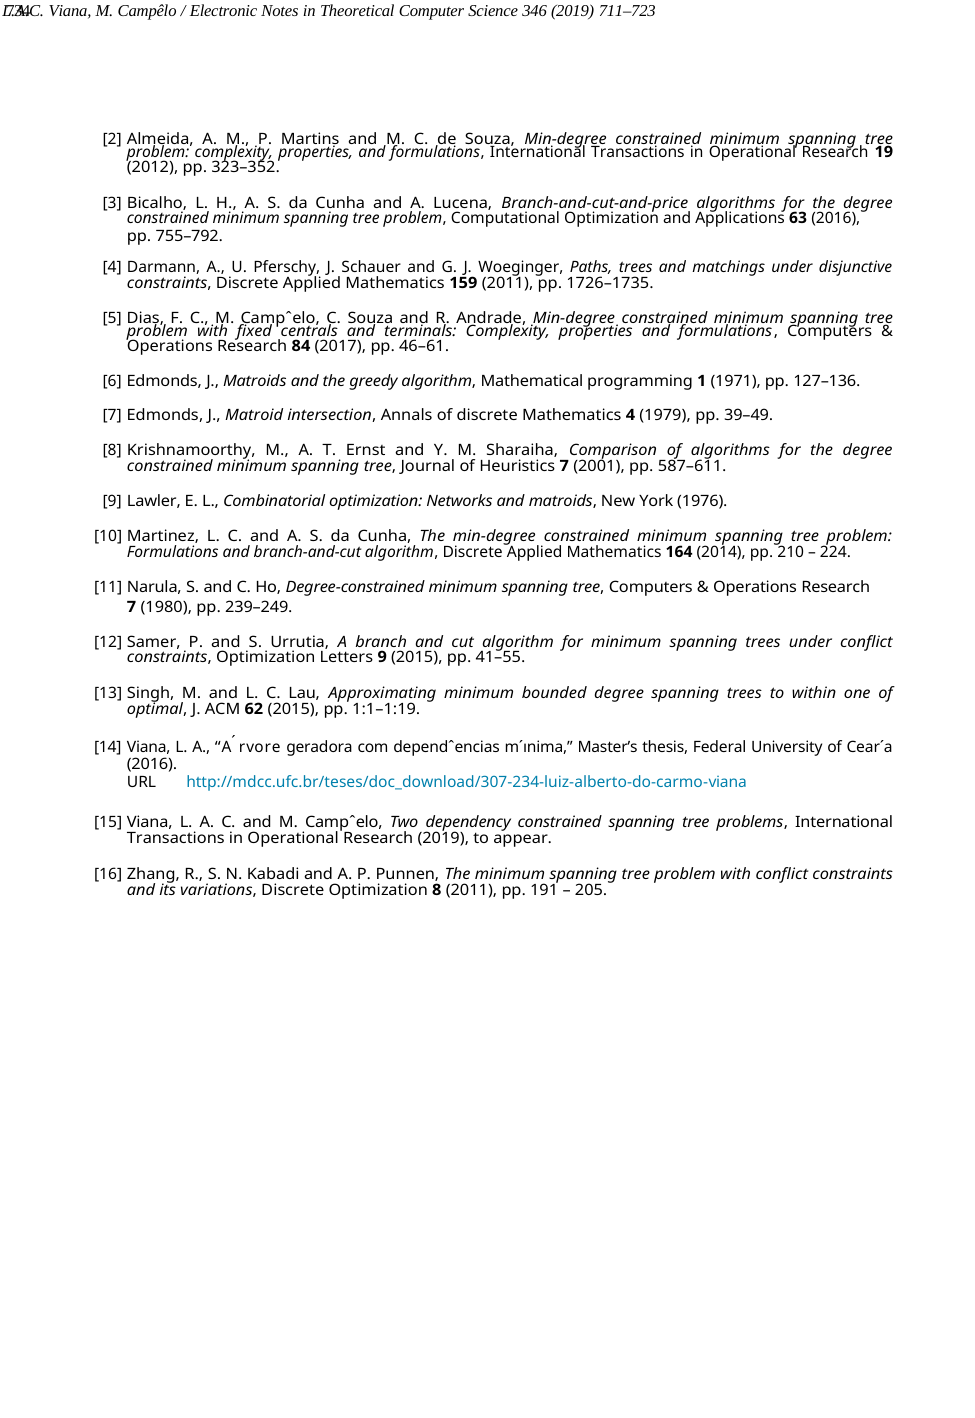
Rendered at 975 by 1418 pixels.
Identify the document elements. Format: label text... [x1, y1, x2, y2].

list Krishnamoorthy, M., A. T. Ernst and Y. M. Sharaiha, Comparison of algorithms for the degree constrained minimum spanning tree, Journal of Heuristics 7 (2001), pp. 587–611. [102, 442, 893, 476]
picture [285, 775, 291, 787]
list Martinez, L. C. and A. S. da Cunha, The min-degree constrained minimum spanning tree problem: Formulations and branch-and-cut algorithm, Discrete Applied Mathematics 164 (2014), pp. 210 – 224. [94, 528, 893, 562]
text pp. 755–792. [127, 228, 904, 244]
list Viana, L. A. C. and M. Campˆelo, Two dependency constrained spanning tree problems, International Transactions in Operational Research (2019), to appear. [94, 813, 893, 848]
list Bicalho, L. H., A. S. da Cunha and A. Lucena, Branch-and-cut-and-price algorithms for the degree constrained minimum spanning tree problem, Computational Optimization and Applications 63 (2016), [102, 194, 893, 228]
list Zhang, R., S. N. Kabadi and A. P. Punnen, The minimum spanning tree problem with conflict constraints and its variations, Discrete Optimization 8 (2011), pp. 191 – 205. [94, 866, 893, 899]
text URL http://mdcc.ufc.br/teses/doc_download/307-234-luiz-alberto-do-carmo-viana [127, 774, 904, 791]
list Almeida, A. M., P. Martins and M. C. de Souza, Min-degree constrained minimum spanning tree problem: complexity, properties, and formulations, International Transactions in Operational Research 19 (2012), pp. 323–352. [102, 133, 893, 177]
list Dias, F. C., M. Campˆelo, C. Souza and R. Andrade, Min-degree constrained minimum spanning tree problem with fixed centrals and terminals: Complexity, properties and formulations, Computers & Operations Research 84 (2017), pp. 46–61. [102, 312, 893, 356]
list Edmonds, J., Matroids and the greedy algorithm, Mathematical programming 1 (1971), pp. 127–136. [102, 370, 904, 391]
list Darmann, A., U. Pferschy, J. Schauer and G. J. Woeginger, Paths, trees and matchings under disjunctive constraints, Discrete Applied Mathematics 159 (2011), pp. 1726–1735. [102, 258, 893, 293]
list Narula, S. and C. Ho, Degree-constrained minimum spanning tree, Computers & Operations Research [94, 576, 904, 596]
list Lawler, E. L., Combinatorial optimization: Networks and matroids, New York (1976). [102, 490, 904, 511]
text 7 (1980), pp. 239–249. [127, 596, 904, 617]
picture [679, 778, 684, 787]
list Edmonds, J., Matroid intersection, Annals of discrete Mathematics 4 (1979), pp. 39–49. [102, 404, 904, 425]
list Singh, M. and L. C. Lau, Approximating minimum bounded degree spanning trees to within one of optimal, J. ACM 62 (2015), pp. 1:1–1:19. [94, 685, 893, 719]
list Viana, L. A., “A´rvore geradora com dependˆencias m´ınima,” Master’s thesis, Federal University of Cear´a (2016). [94, 735, 893, 774]
list Samer, P. and S. Urrutia, A branch and cut algorithm for minimum spanning trees under conflict constraints, Optimization Letters 9 (2015), pp. 41–55. [94, 633, 893, 667]
